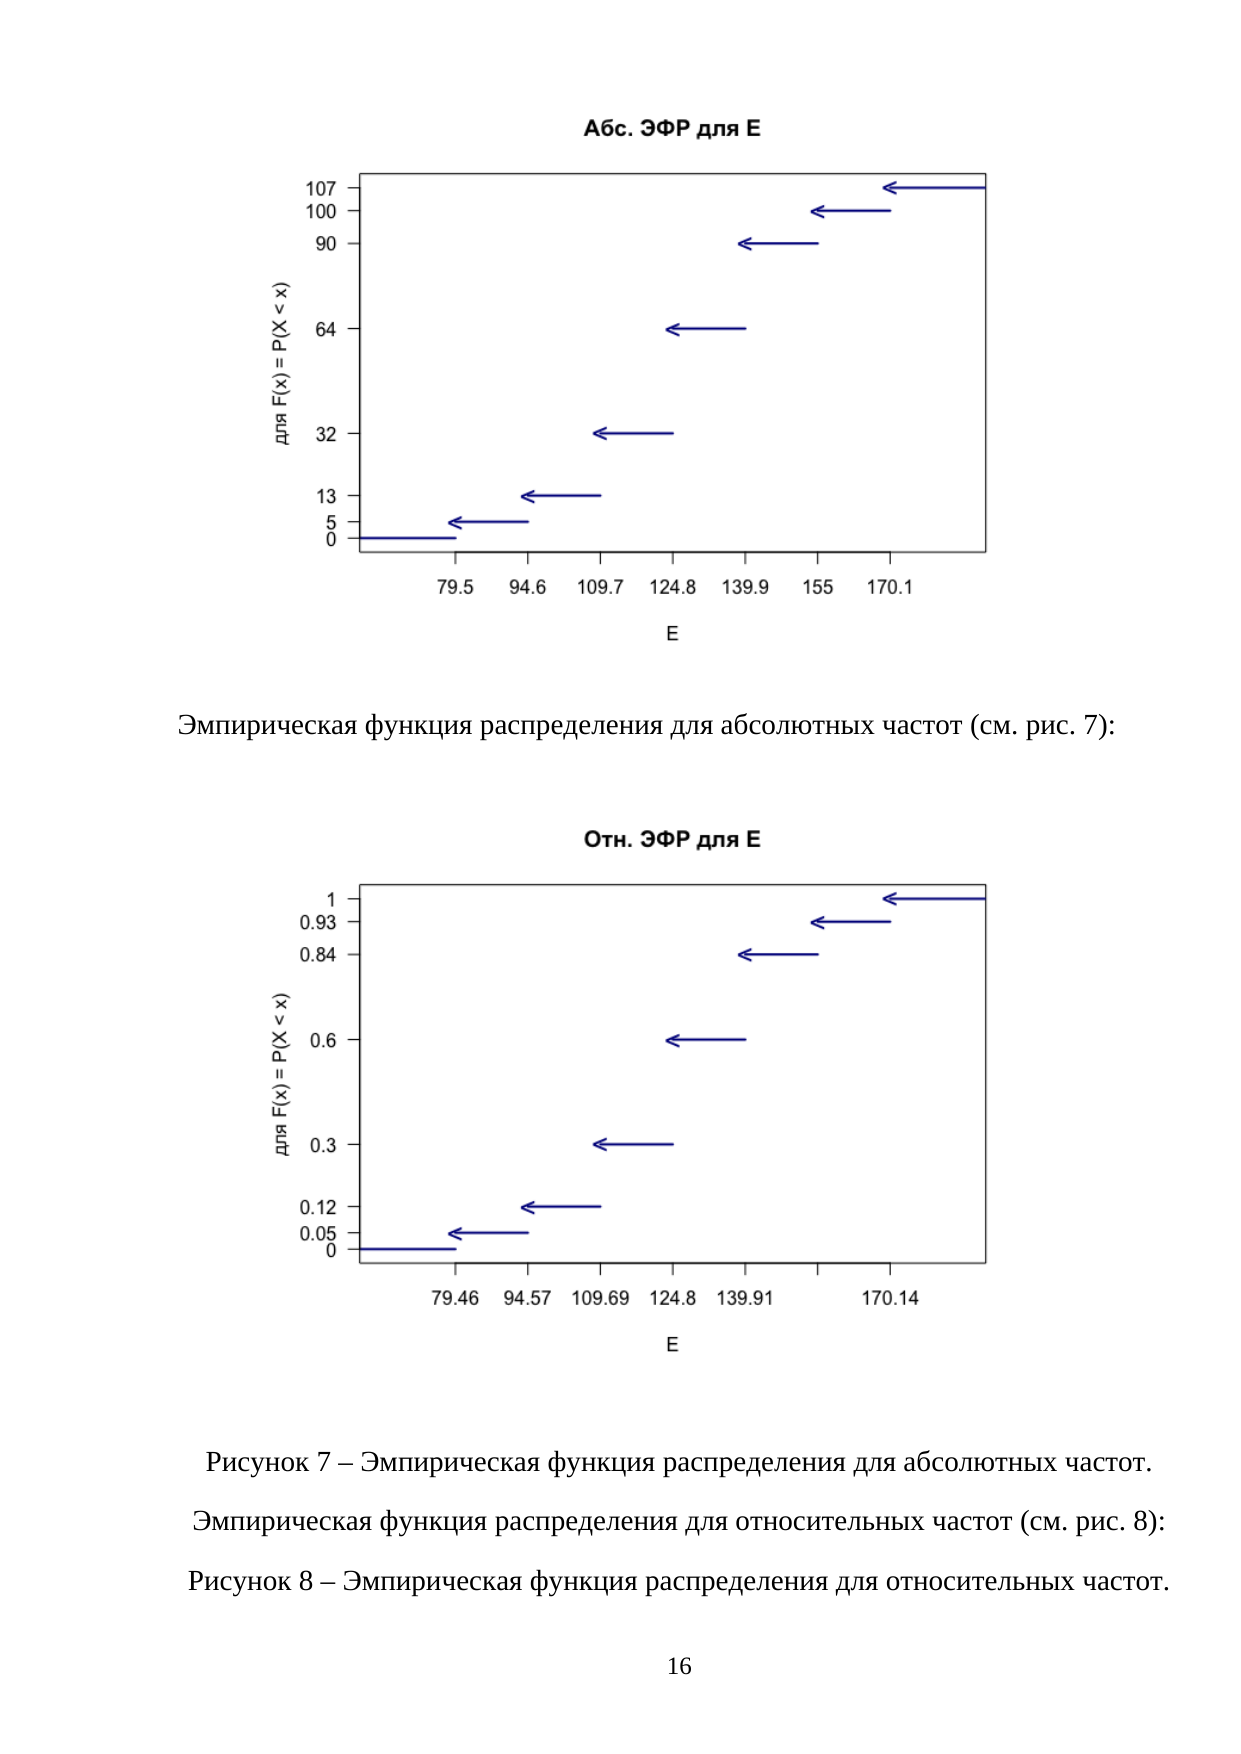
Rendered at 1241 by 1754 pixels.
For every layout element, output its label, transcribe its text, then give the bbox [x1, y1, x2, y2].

text Рисунок 8 – Эмпирическая функция распределения для относительных частот. [177, 1563, 1181, 1596]
picture [266, 80, 1034, 669]
text Эмпирическая функция распределения для относительных частот (см. рис. 8): [177, 1503, 1181, 1537]
picture [266, 791, 1034, 1380]
